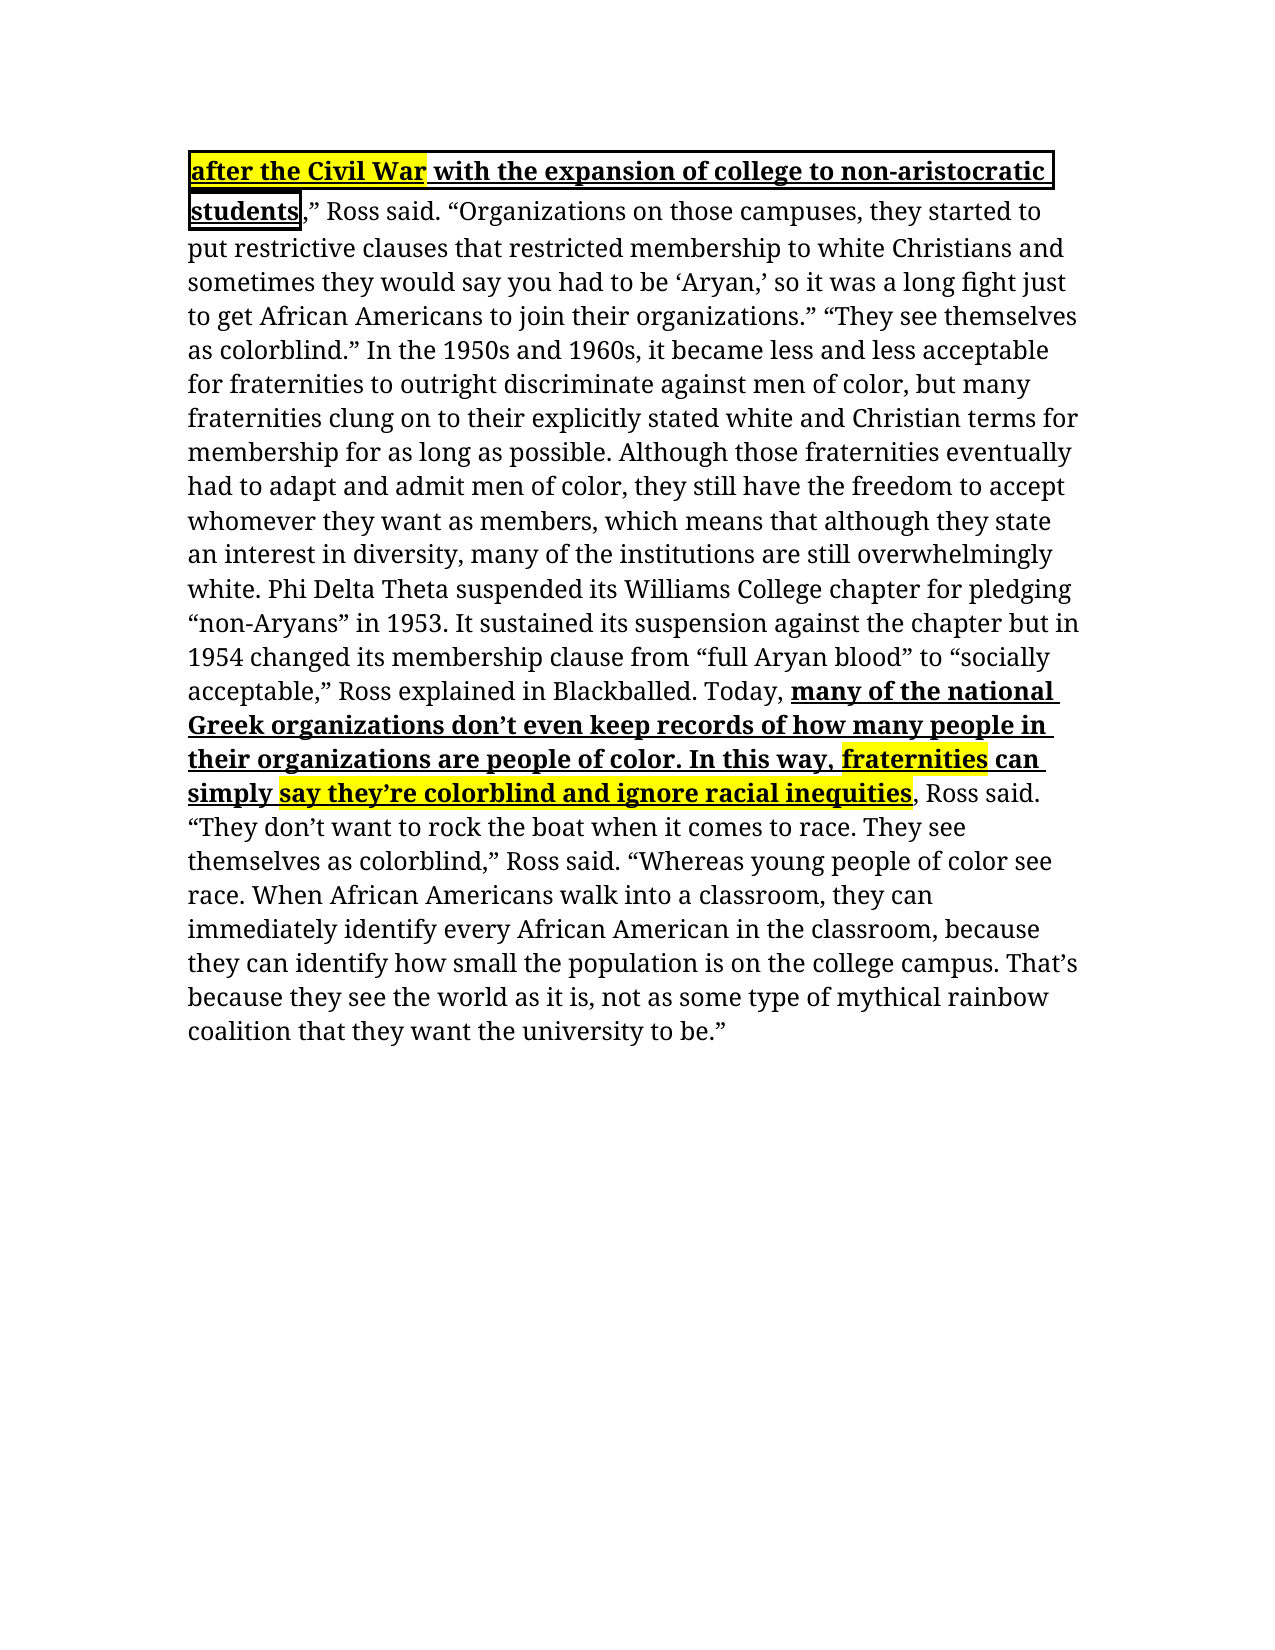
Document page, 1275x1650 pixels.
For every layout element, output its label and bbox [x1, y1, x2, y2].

text [187, 150, 1087, 1048]
